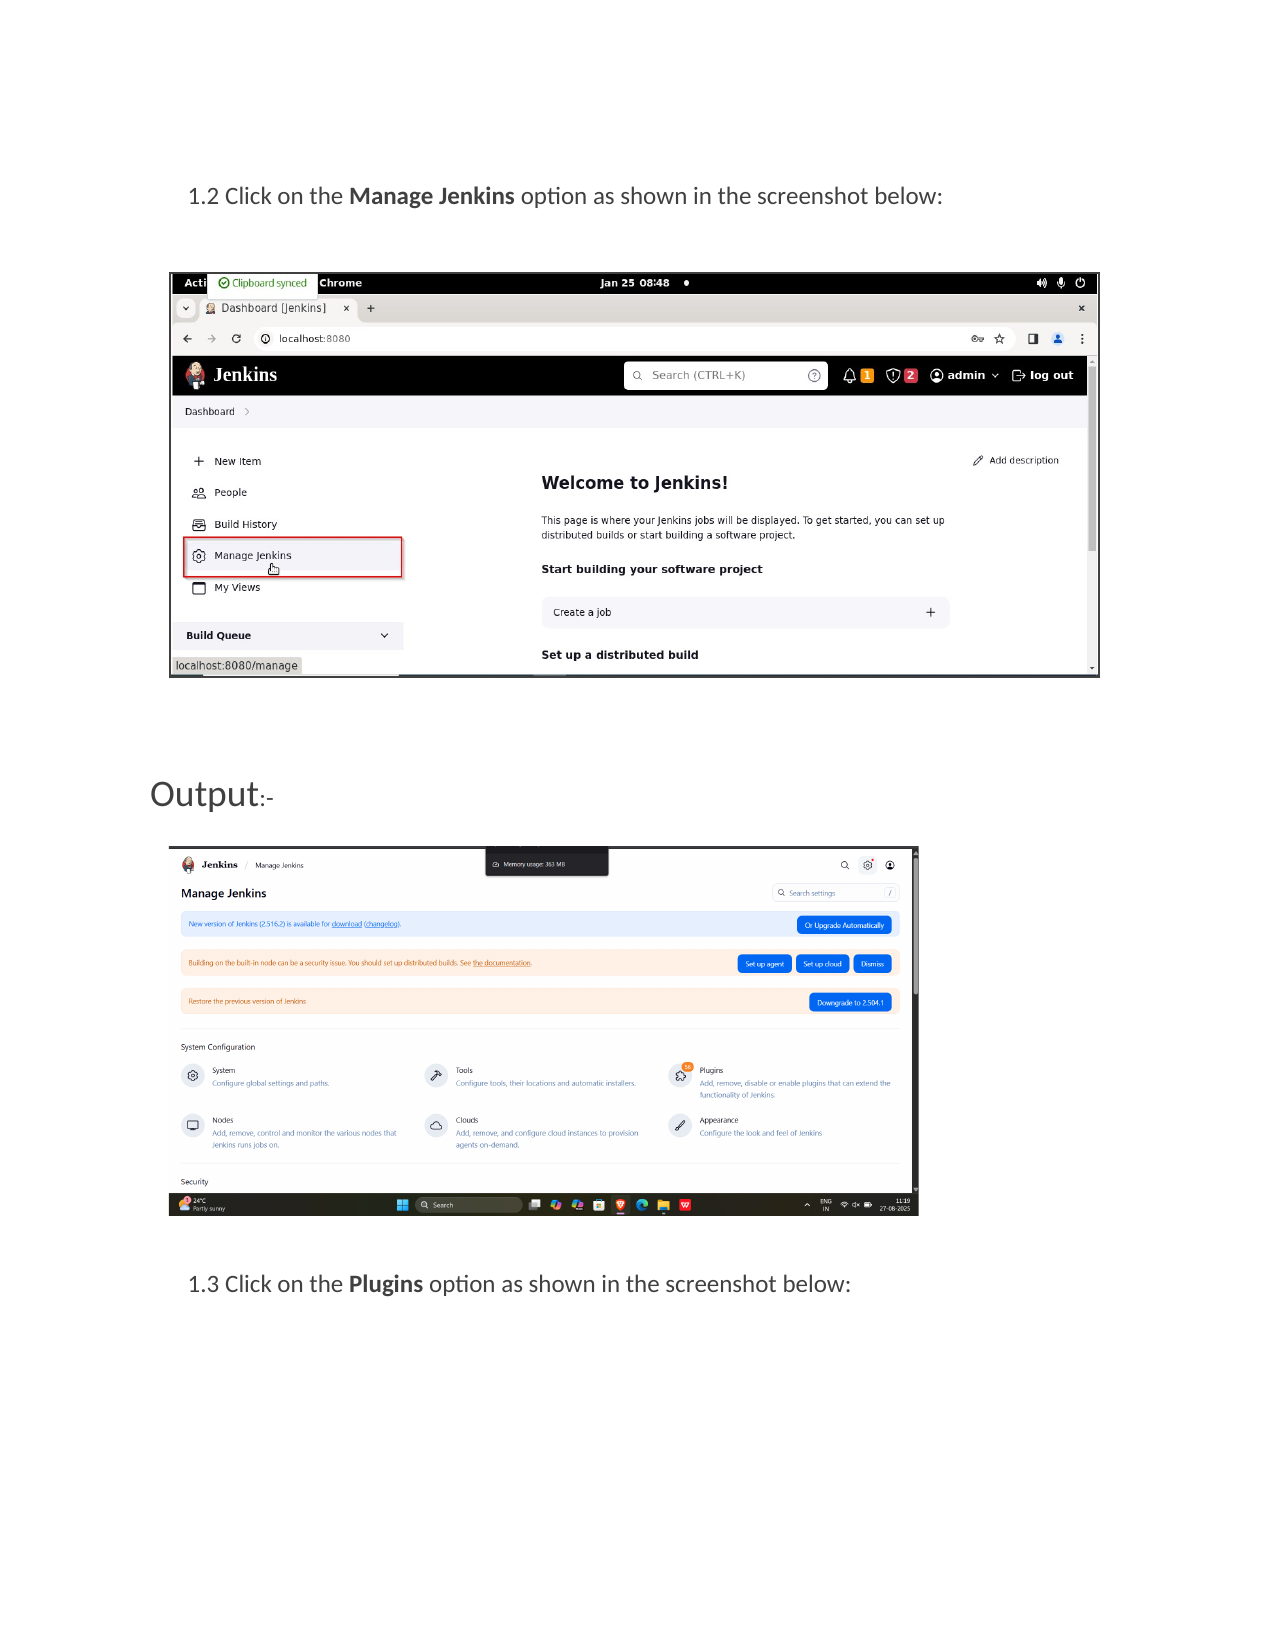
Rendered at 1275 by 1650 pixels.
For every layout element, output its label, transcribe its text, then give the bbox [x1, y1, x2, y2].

text Output:- [150, 770, 1125, 816]
picture [171, 274, 1098, 676]
list Click on the Manage Jenkins option as shown in the screenshot below: [187, 181, 1125, 211]
list Click on the Plugins option as shown in the screenshot below: [187, 1268, 1125, 1298]
